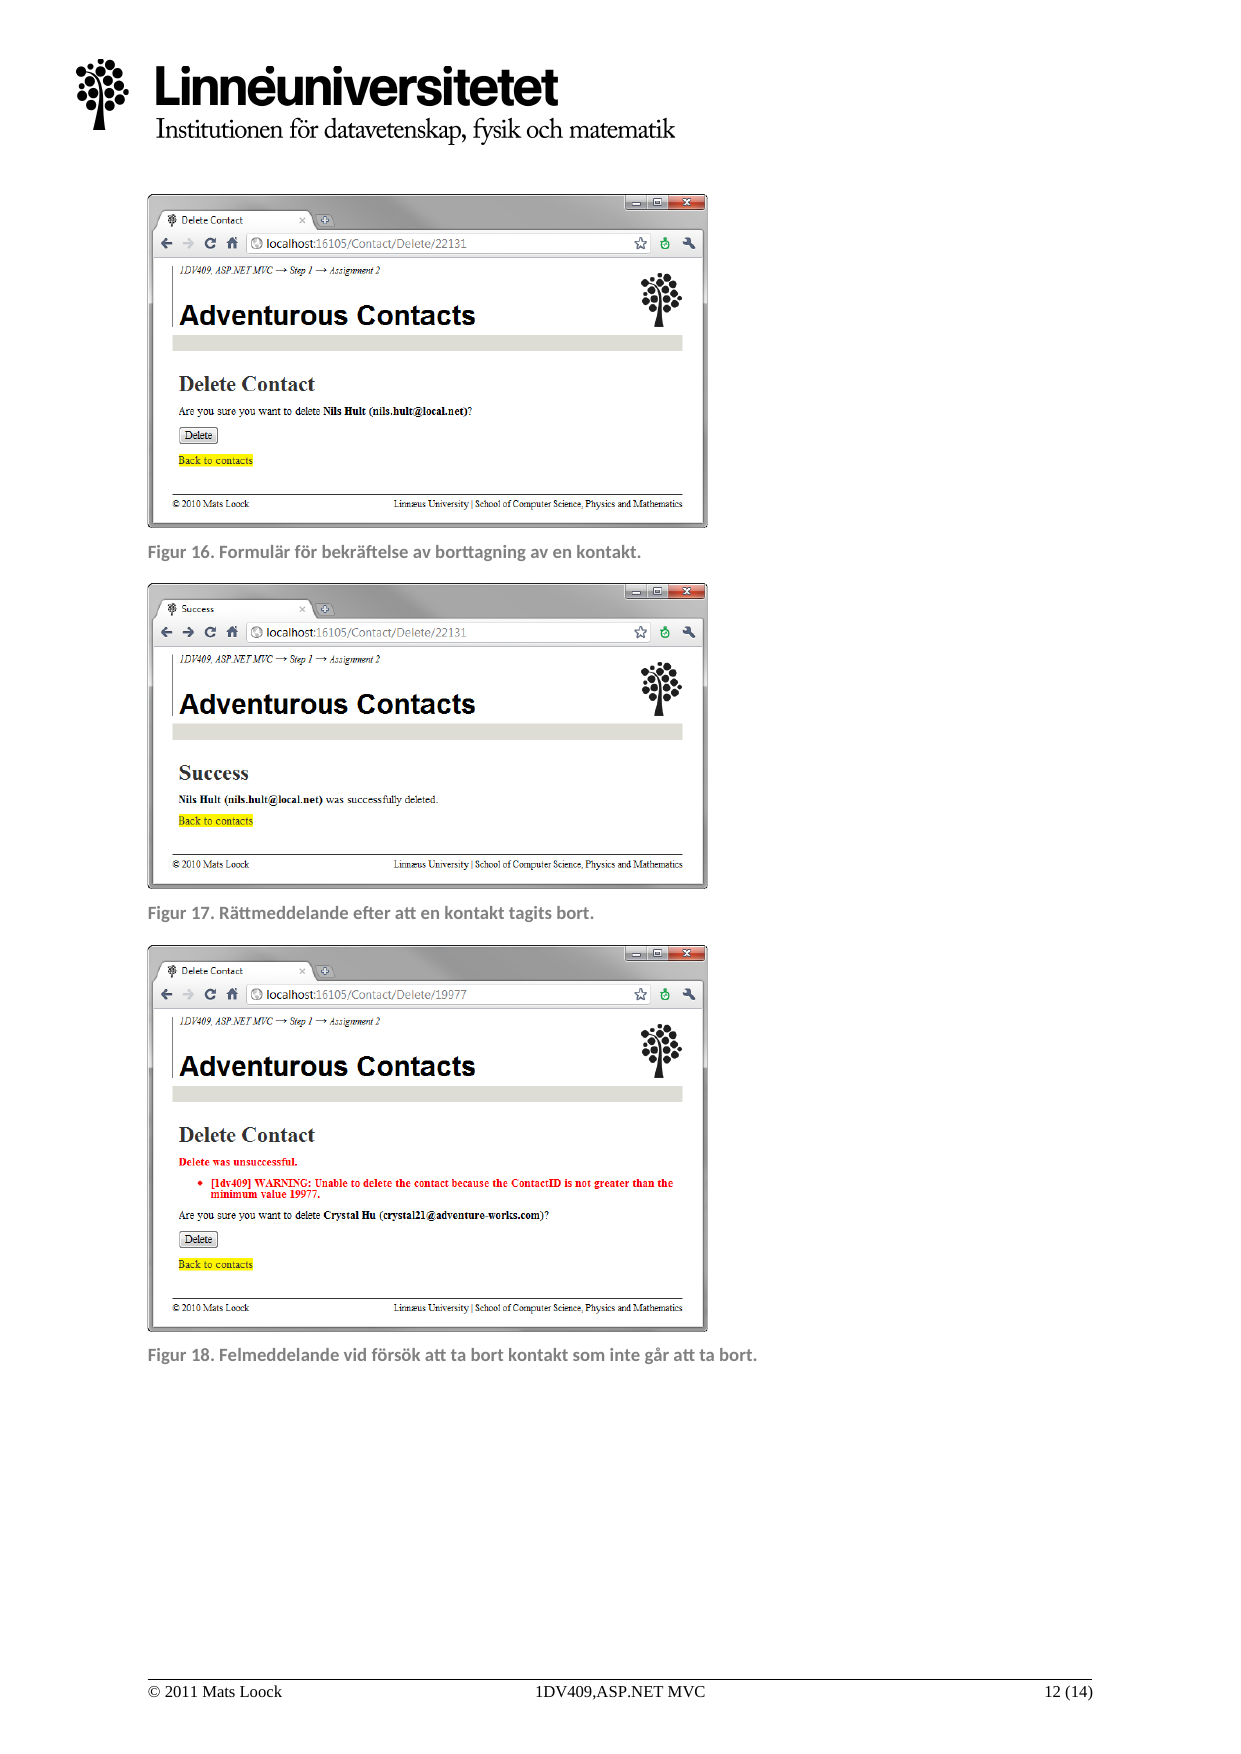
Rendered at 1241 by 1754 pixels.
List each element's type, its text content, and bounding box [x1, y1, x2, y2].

picture [147, 945, 708, 1332]
text Figur 18. Felmeddelande vid försök att ta bort kontakt som inte går att ta bort. [148, 1344, 1092, 1367]
picture [147, 194, 708, 528]
picture [156, 66, 676, 145]
text Figur 16. Formulär för bekräftelse av borttagning av en kontakt. [148, 540, 1092, 563]
picture [76, 59, 129, 130]
text Figur 17. Rättmeddelande efter att en kontakt tagits bort. [148, 902, 1092, 924]
picture [147, 583, 708, 889]
